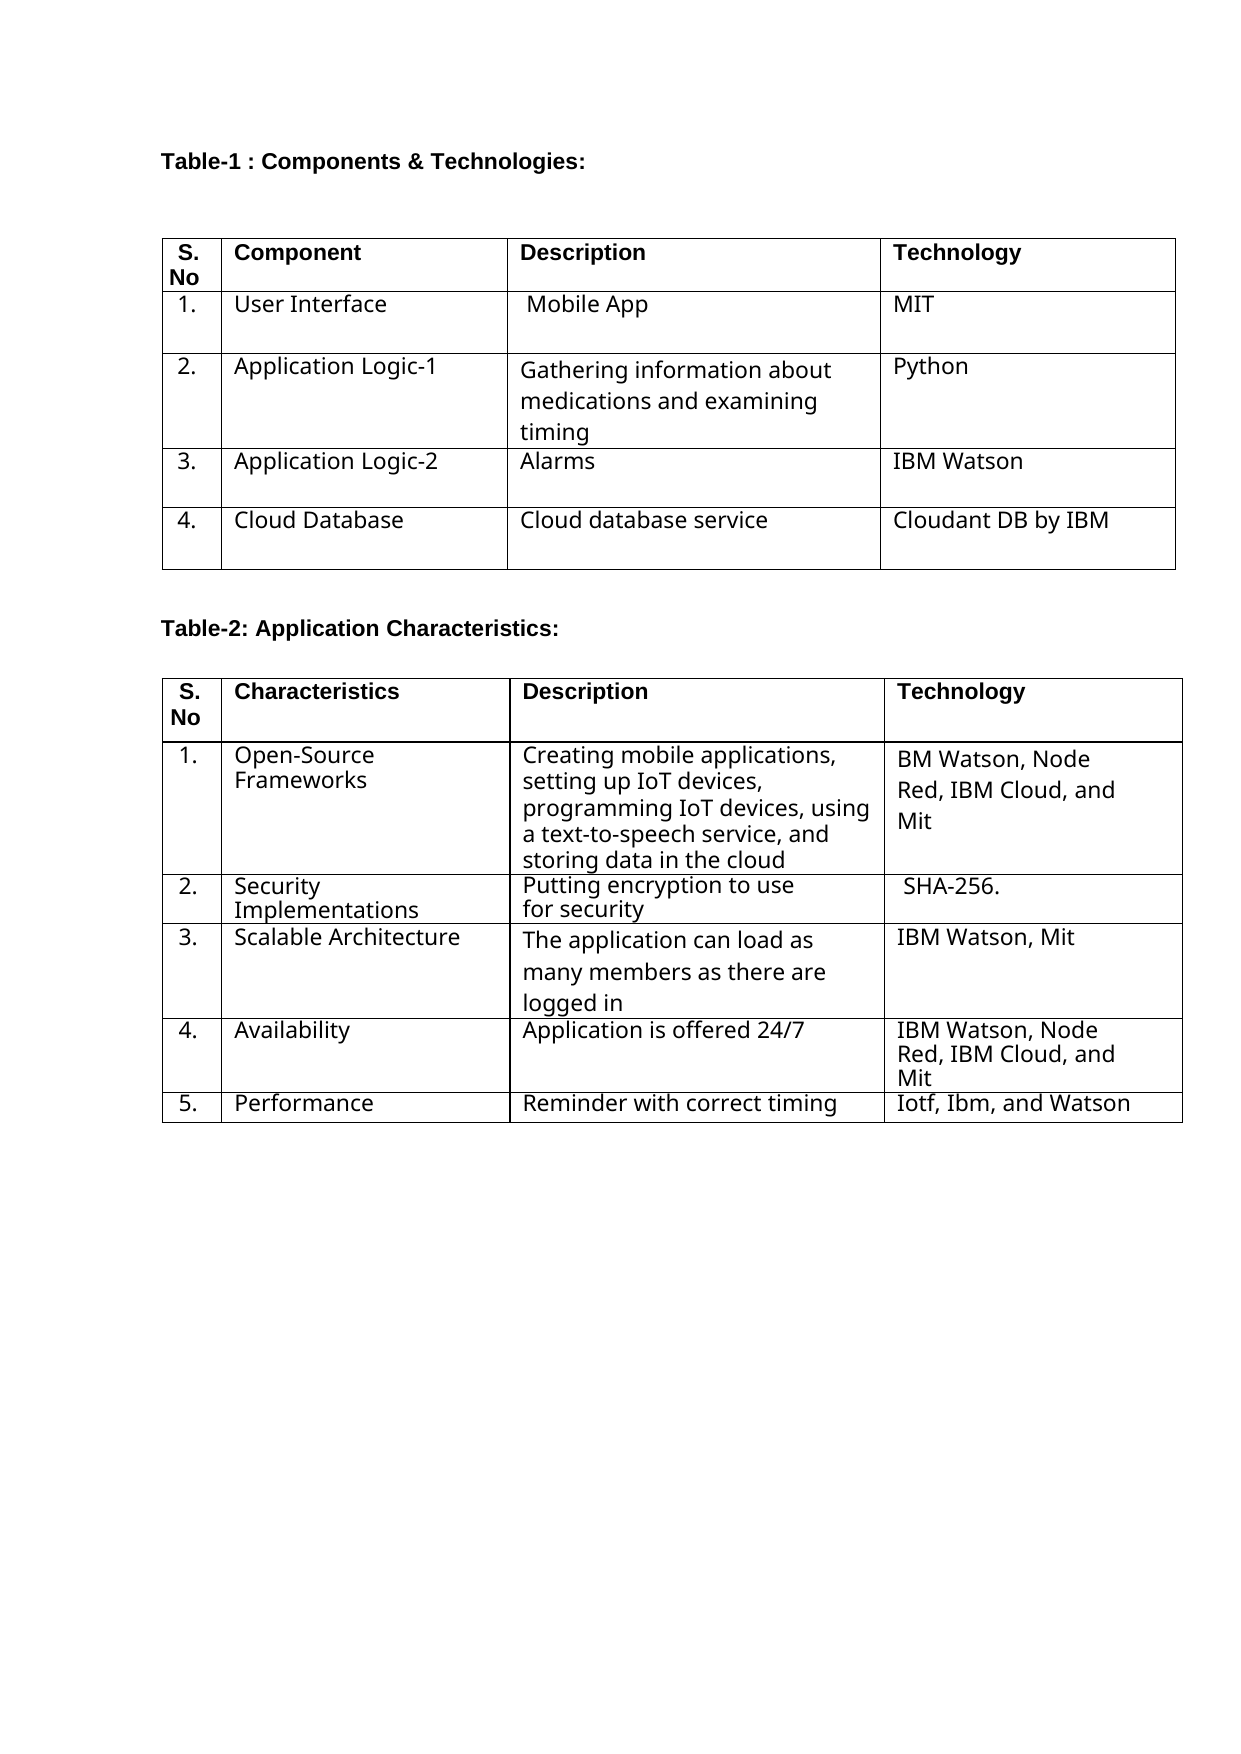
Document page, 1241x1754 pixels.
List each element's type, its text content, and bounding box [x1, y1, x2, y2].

table_cell Alarms [508, 449, 880, 507]
table_cell SHA-256. [885, 875, 1182, 923]
table_header Description [508, 239, 880, 291]
table_cell Open-Source Frameworks [222, 743, 509, 874]
table_cell 1. [163, 292, 221, 353]
table_header S. No [163, 239, 221, 291]
table_cell Application is offered 24/7 [511, 1019, 884, 1092]
table_cell 2. [163, 875, 221, 923]
table_cell 3. [163, 449, 221, 507]
table_cell Application Logic-1 [222, 354, 507, 448]
table_header Technology [885, 679, 1182, 741]
table_cell Iotf, Ibm, and Watson [885, 1093, 1182, 1122]
table_cell Reminder with correct timing [511, 1093, 884, 1122]
table_cell Security Implementations [222, 875, 509, 923]
table_cell Availability [222, 1019, 509, 1092]
table_cell Putting encryption to use for security [511, 875, 884, 923]
table_cell The application can load as many members as there are logged in [511, 924, 884, 1018]
table_header Technology [881, 239, 1175, 291]
table_cell Cloudant DB by IBM [881, 508, 1175, 569]
table_cell Gathering information about medications and examining timing [508, 354, 880, 448]
table_cell Scalable Architecture [222, 924, 509, 1018]
table_cell 5. [163, 1093, 221, 1122]
table_cell BM Watson, Node Red, IBM Cloud, and Mit [885, 743, 1182, 874]
table_cell 1. [163, 743, 221, 874]
table_cell IBM Watson, Node Red, IBM Cloud, and Mit [885, 1019, 1182, 1092]
table_cell 4. [163, 508, 221, 569]
table_cell 4. [163, 1019, 221, 1092]
table_header Description [511, 679, 884, 741]
table_cell User Interface [222, 292, 507, 353]
table_cell Mobile App [508, 292, 880, 353]
table_cell IBM Watson [881, 449, 1175, 507]
table_cell IBM Watson, Mit [885, 924, 1182, 1018]
text Table-1 : Components & Technologies: [161, 148, 1194, 174]
table_header Characteristics [222, 679, 509, 741]
table_cell Creating mobile applications, setting up IoT devices, programming IoT devices, using a text-to-speech service, and storing data in the cloud [511, 743, 884, 874]
table_cell Cloud Database [222, 508, 507, 569]
table_header Component [222, 239, 507, 291]
table_cell Performance [222, 1093, 509, 1122]
table_cell 3. [163, 924, 221, 1018]
table_cell Cloud database service [508, 508, 880, 569]
table_cell Application Logic-2 [222, 449, 507, 507]
table_cell Python [881, 354, 1175, 448]
table_cell 2. [163, 354, 221, 448]
table_cell MIT [881, 292, 1175, 353]
table_header S. No [163, 679, 221, 741]
text Table-2: Application Characteristics: [161, 615, 1194, 641]
